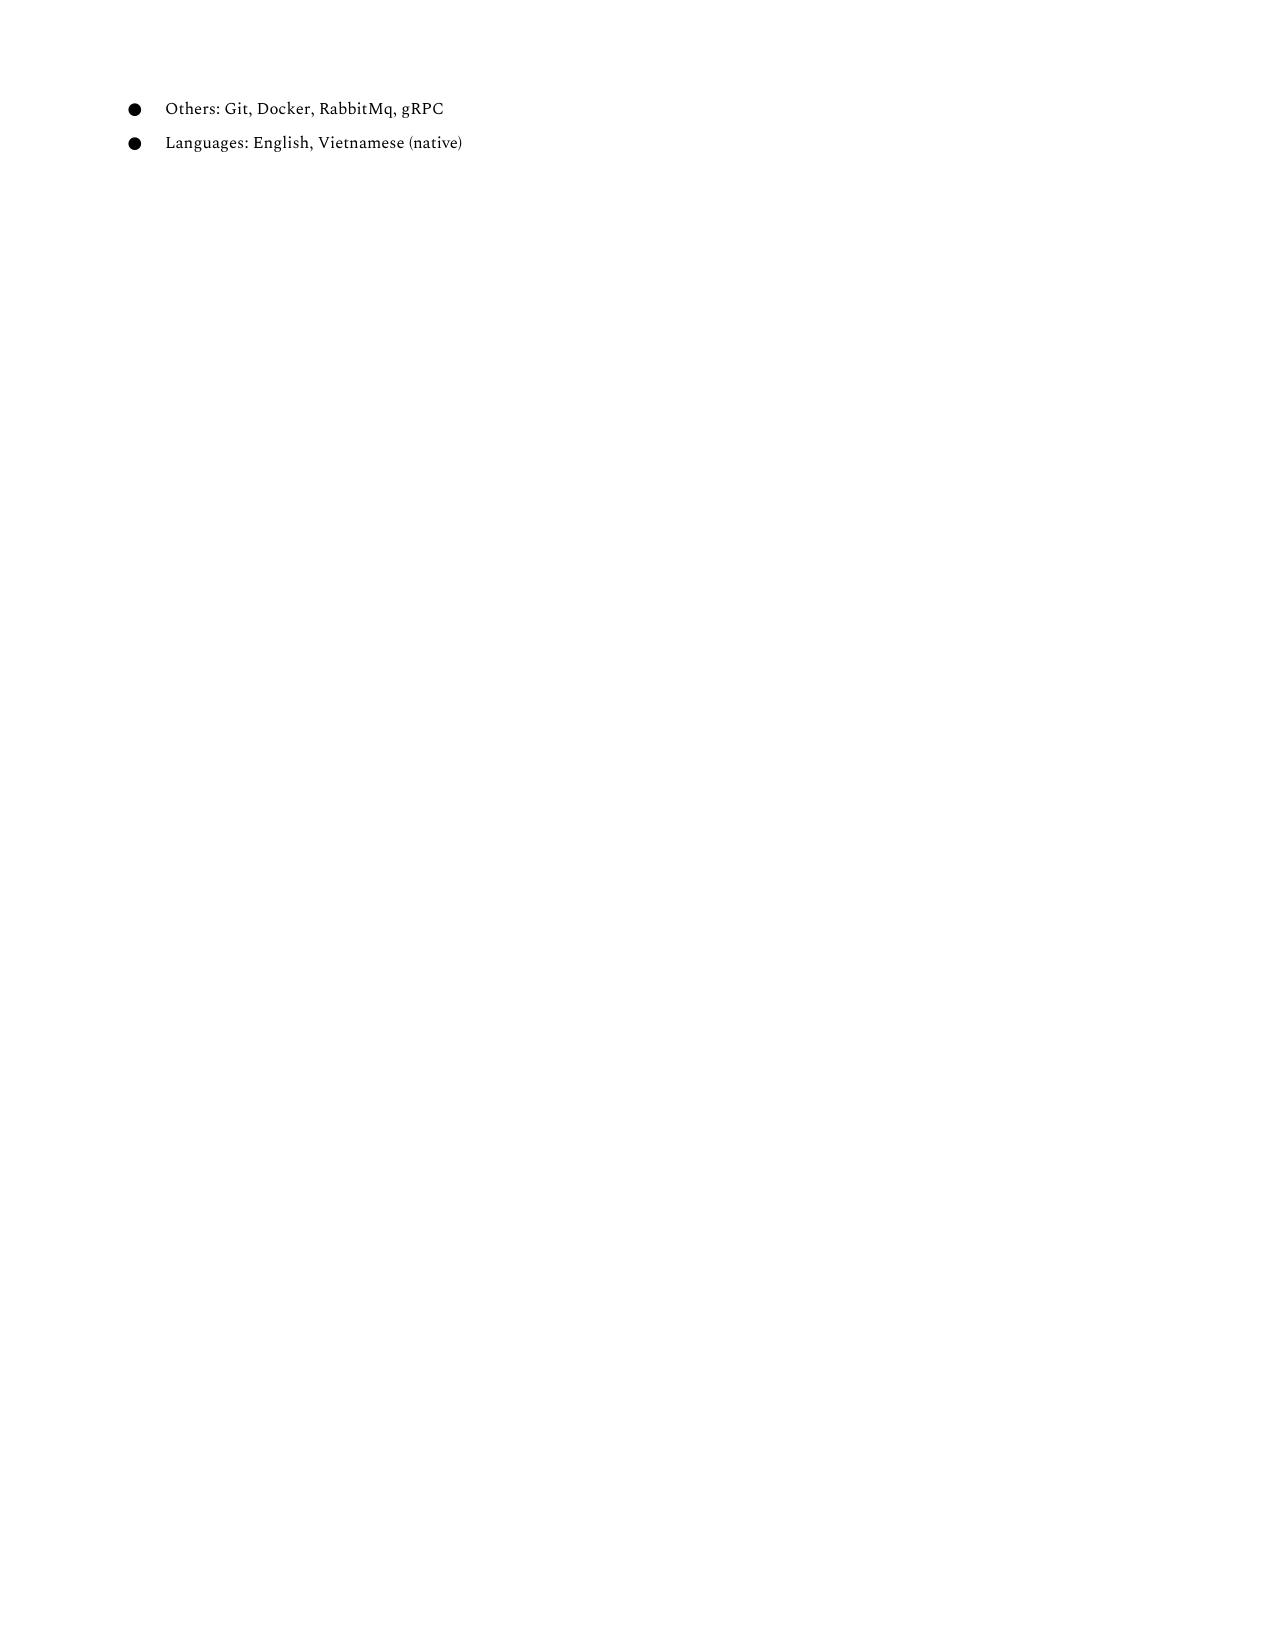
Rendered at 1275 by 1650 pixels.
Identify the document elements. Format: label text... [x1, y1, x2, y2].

list Languages: English, Vietnamese (native) [127, 124, 1185, 158]
list Others: Git, Docker, RabbitMq, gRPC [127, 90, 1185, 124]
